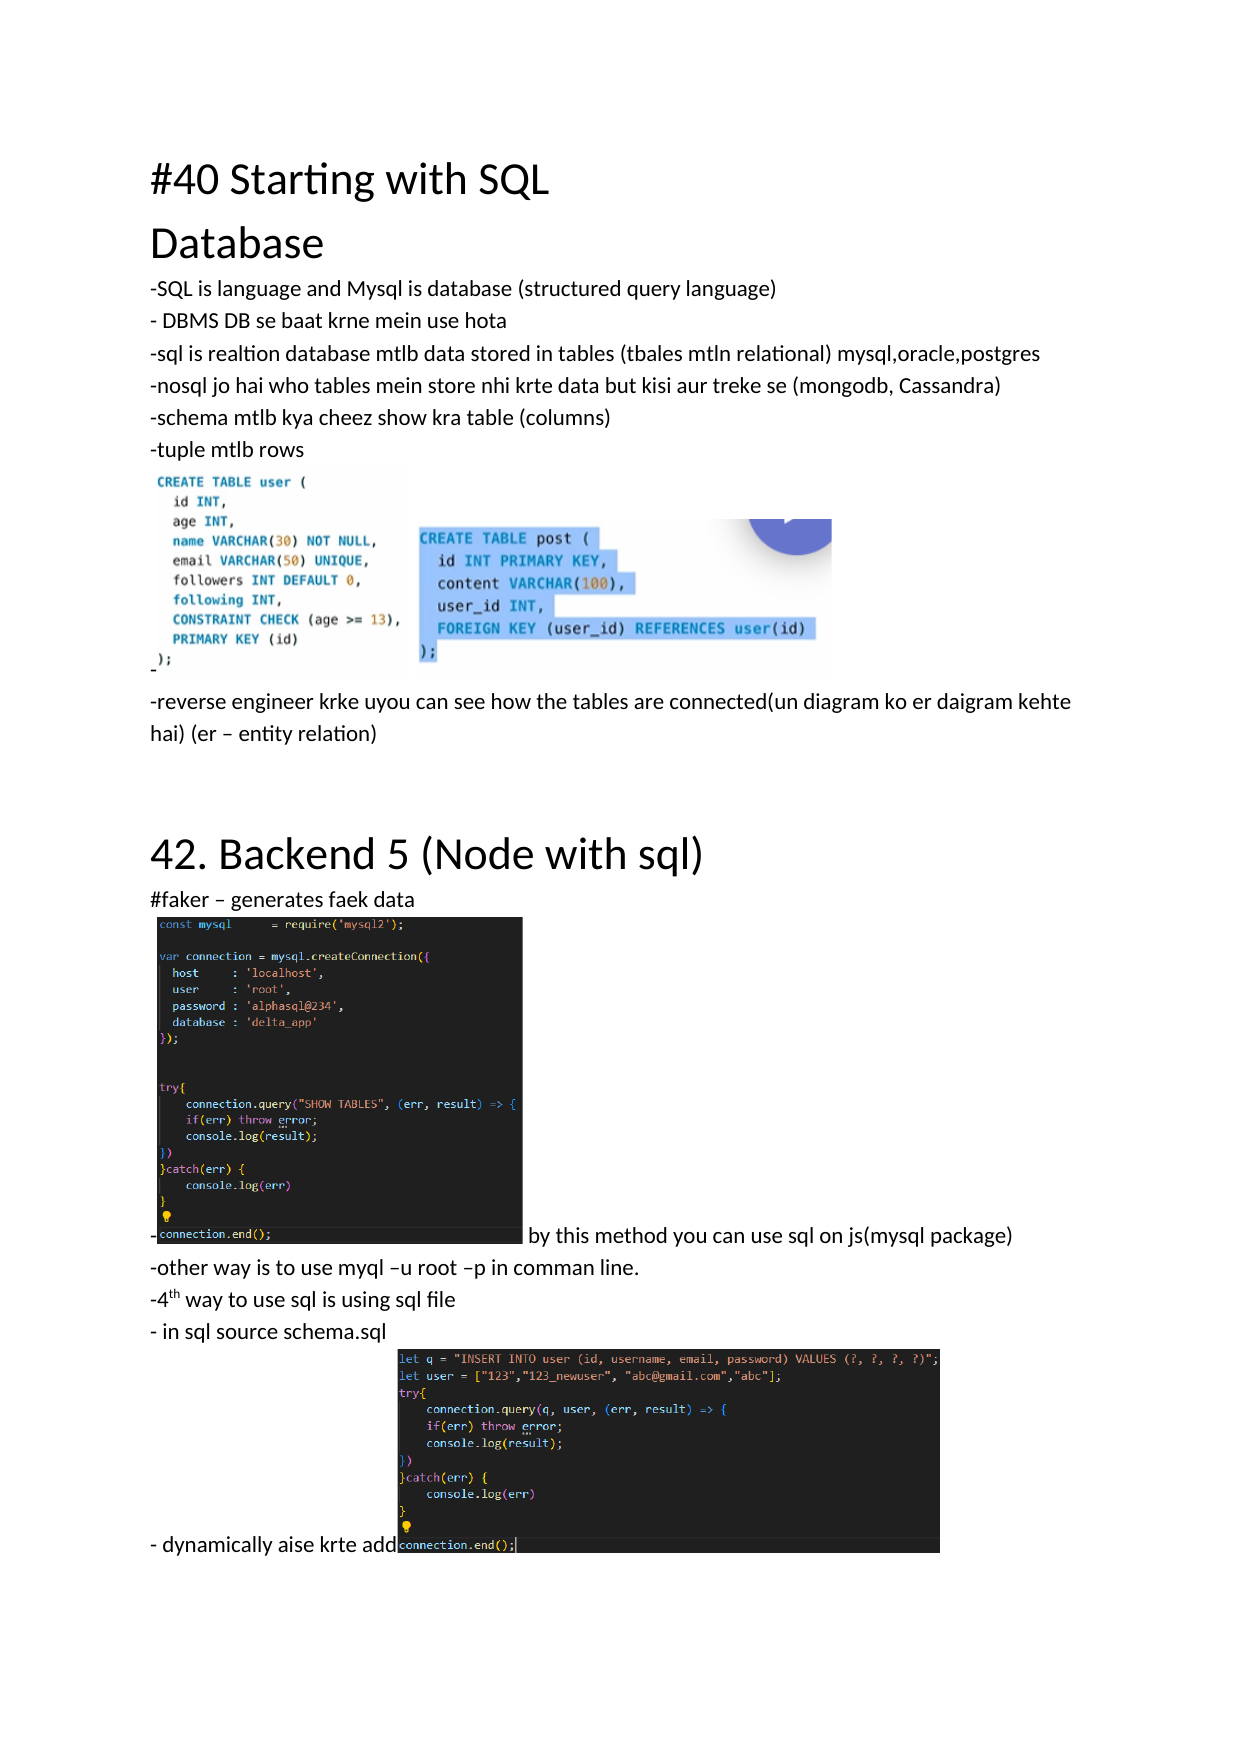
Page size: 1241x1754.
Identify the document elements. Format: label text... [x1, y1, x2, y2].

picture [157, 467, 407, 677]
picture [417, 519, 832, 677]
picture [397, 1349, 940, 1553]
picture [157, 917, 523, 1244]
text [150, 825, 1090, 1558]
text #40 Starting with SQL Database -SQL is language and Mysql is database (structured query language) - DBMS DB se baat krne mein use hota -sql is realtion database mtlb data stored in tables (tbales mtln relational) mysql,oracle,postgres -nosql jo hai who tables mein store nhi krte data but kisi aur treke se (mongodb, Cassandra) -schema mtlb kya cheez show kra table (columns) -tuple mtlb rows - -reverse engineer krke uyou can see how the tables are connected(un diagram ko er daigram kehte hai) (er – entity relation) [150, 150, 1090, 747]
